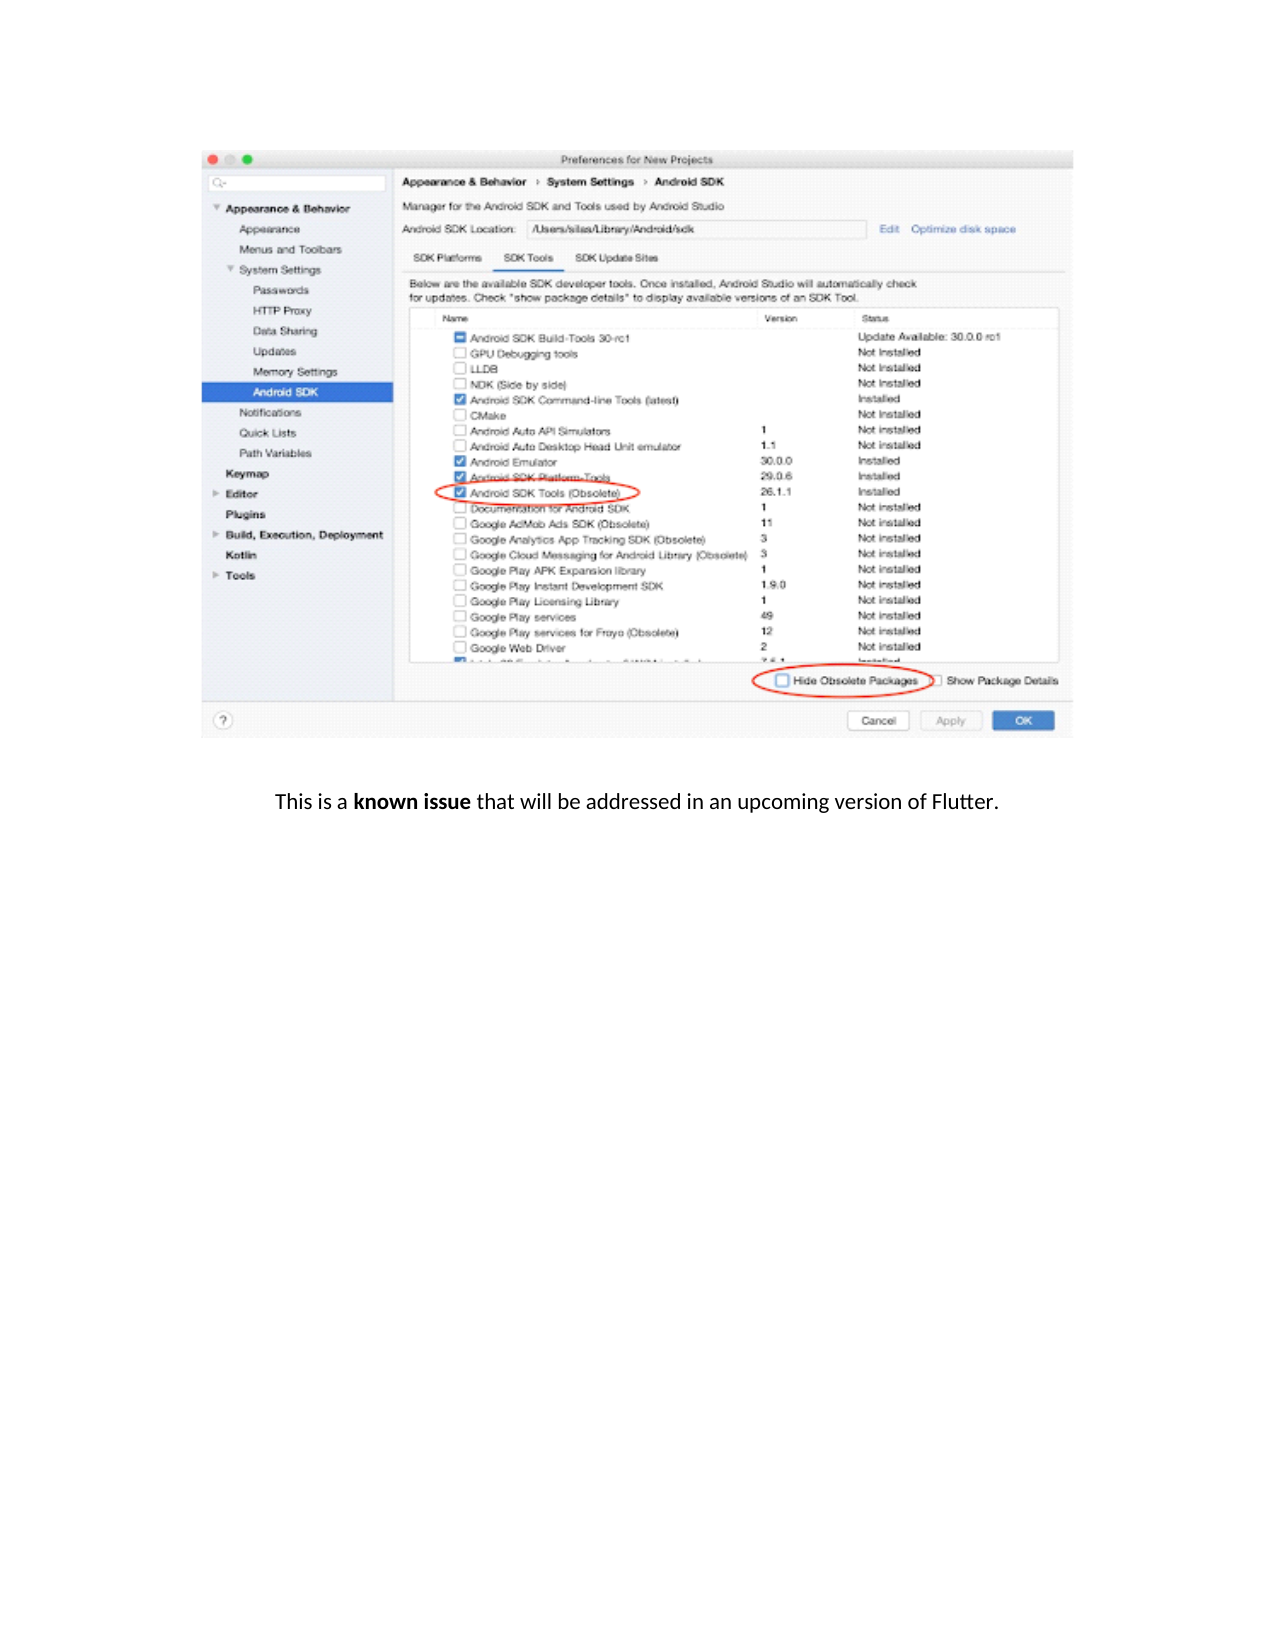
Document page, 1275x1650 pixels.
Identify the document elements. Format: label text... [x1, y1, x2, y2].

text This is a known issue that will be addressed in an upcoming version of Flutter. [150, 787, 1125, 816]
picture [201, 150, 1074, 738]
